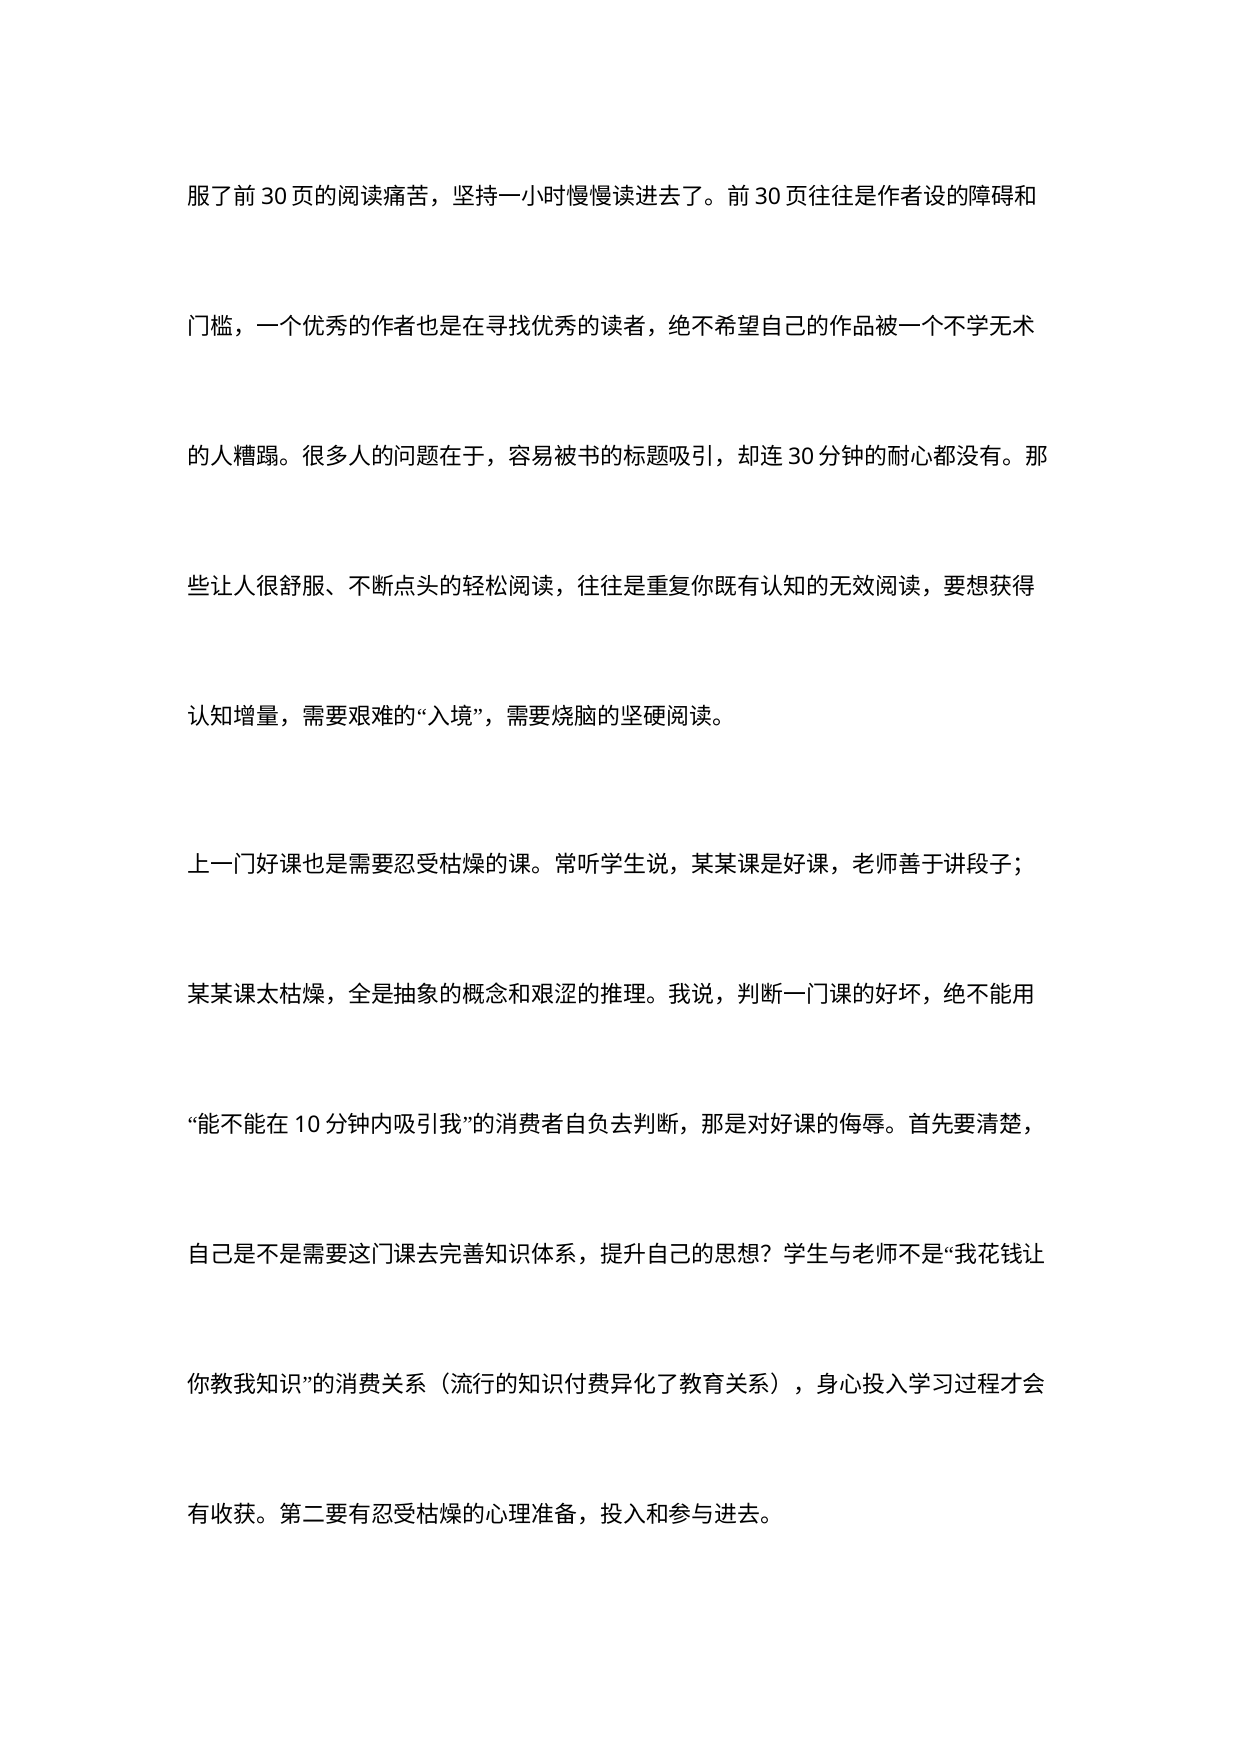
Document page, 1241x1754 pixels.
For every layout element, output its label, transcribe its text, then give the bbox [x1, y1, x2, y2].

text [187, 162, 1053, 747]
text 上一门好课也是需要忍受枯燥的课。常听学生说，某某课是好课，老师善于讲段子；某某课太枯燥，全是抽象的概念和艰涩的推理。我说，判断一门课的好坏，绝不能用“能不能在10分钟内吸引我”的消费者自负去判断，那是对好课的侮辱。首先要清楚，自己是不是需要这门课去完善知识体系，提升自己的思想？学生与老师不是“我花钱让你教我知识”的消费关系（流行的知识付费异化了教育关系），身心投入学习过程才会有收获。第二要有忍受枯燥的心理准备，投入和参与进去。 [187, 830, 1053, 1545]
